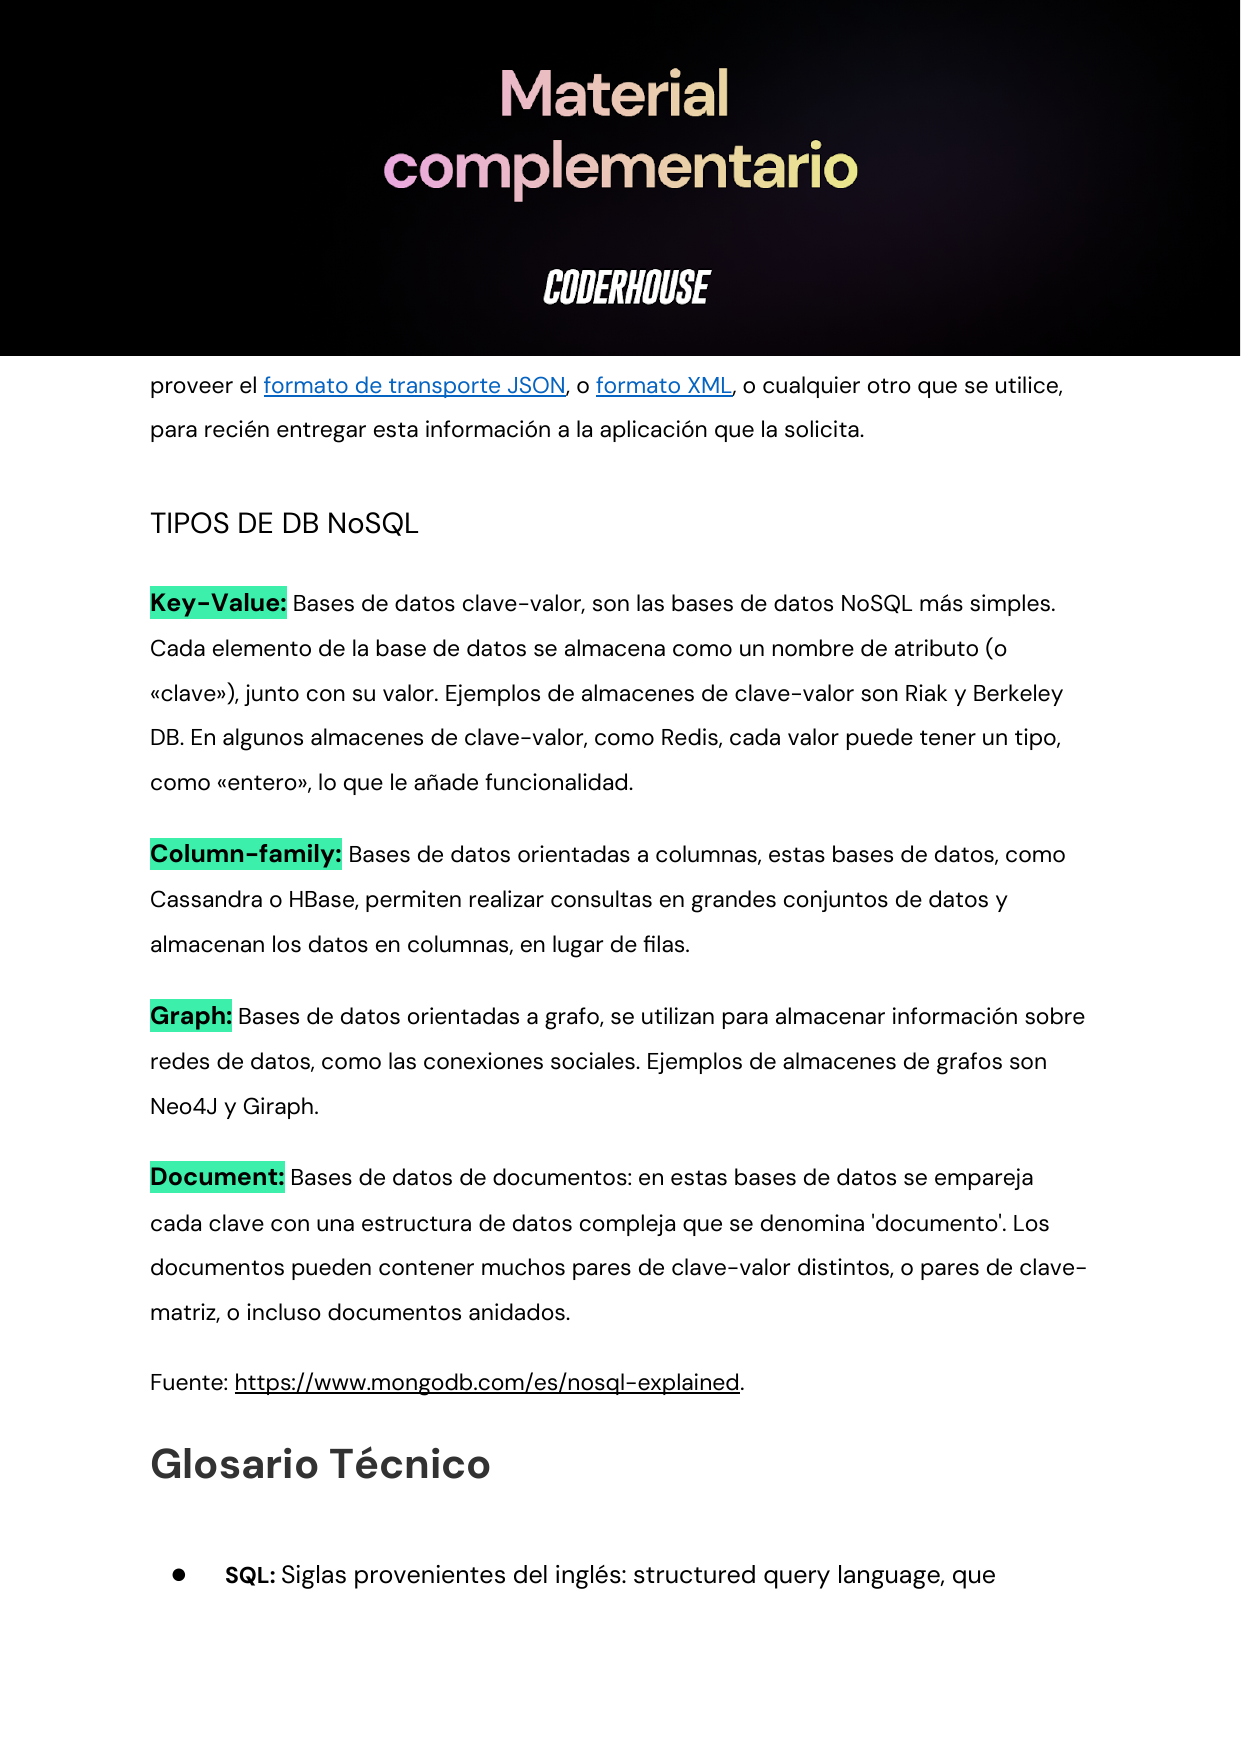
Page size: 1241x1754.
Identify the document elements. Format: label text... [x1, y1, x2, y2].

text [150, 150, 1090, 445]
text TIPOS DE DB NoSQL [150, 504, 1090, 542]
text Column-family: Bases de datos orientadas a columnas, estas bases de datos, como Cassandra o HBase, permiten realizar consultas en grandes conjuntos de datos y almacenan los datos en columnas, en lugar de filas. [150, 837, 1090, 959]
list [187, 1556, 1090, 1591]
text Key-Value: Bases de datos clave-valor, son las bases de datos NoSQL más simples. Cada elemento de la base de datos se almacena como un nombre de atributo (o «clave»), junto con su valor. Ejemplos de almacenes de clave-valor son Riak y Berkeley DB. En algunos almacenes de clave-valor, como Redis, cada valor puede tener un tipo, como «entero», lo que le añade funcionalidad. [150, 586, 1090, 798]
text Fuente: https://www.mongodb.com/es/nosql-explained. [150, 1367, 1090, 1397]
picture [0, 0, 1241, 356]
text Document: Bases de datos de documentos: en estas bases de datos se empareja cada clave con una estructura de datos compleja que se denomina 'documento'. Los documentos pueden contener muchos pares de clave-valor distintos, o pares de clave-matriz, o incluso documentos anidados. [150, 1161, 1090, 1328]
text Glosario Técnico [150, 1437, 1090, 1491]
text Graph: Bases de datos orientadas a grafo, se utilizan para almacenar información sobre redes de datos, como las conexiones sociales. Ejemplos de almacenes de grafos son Neo4J y Giraph. [150, 999, 1090, 1121]
